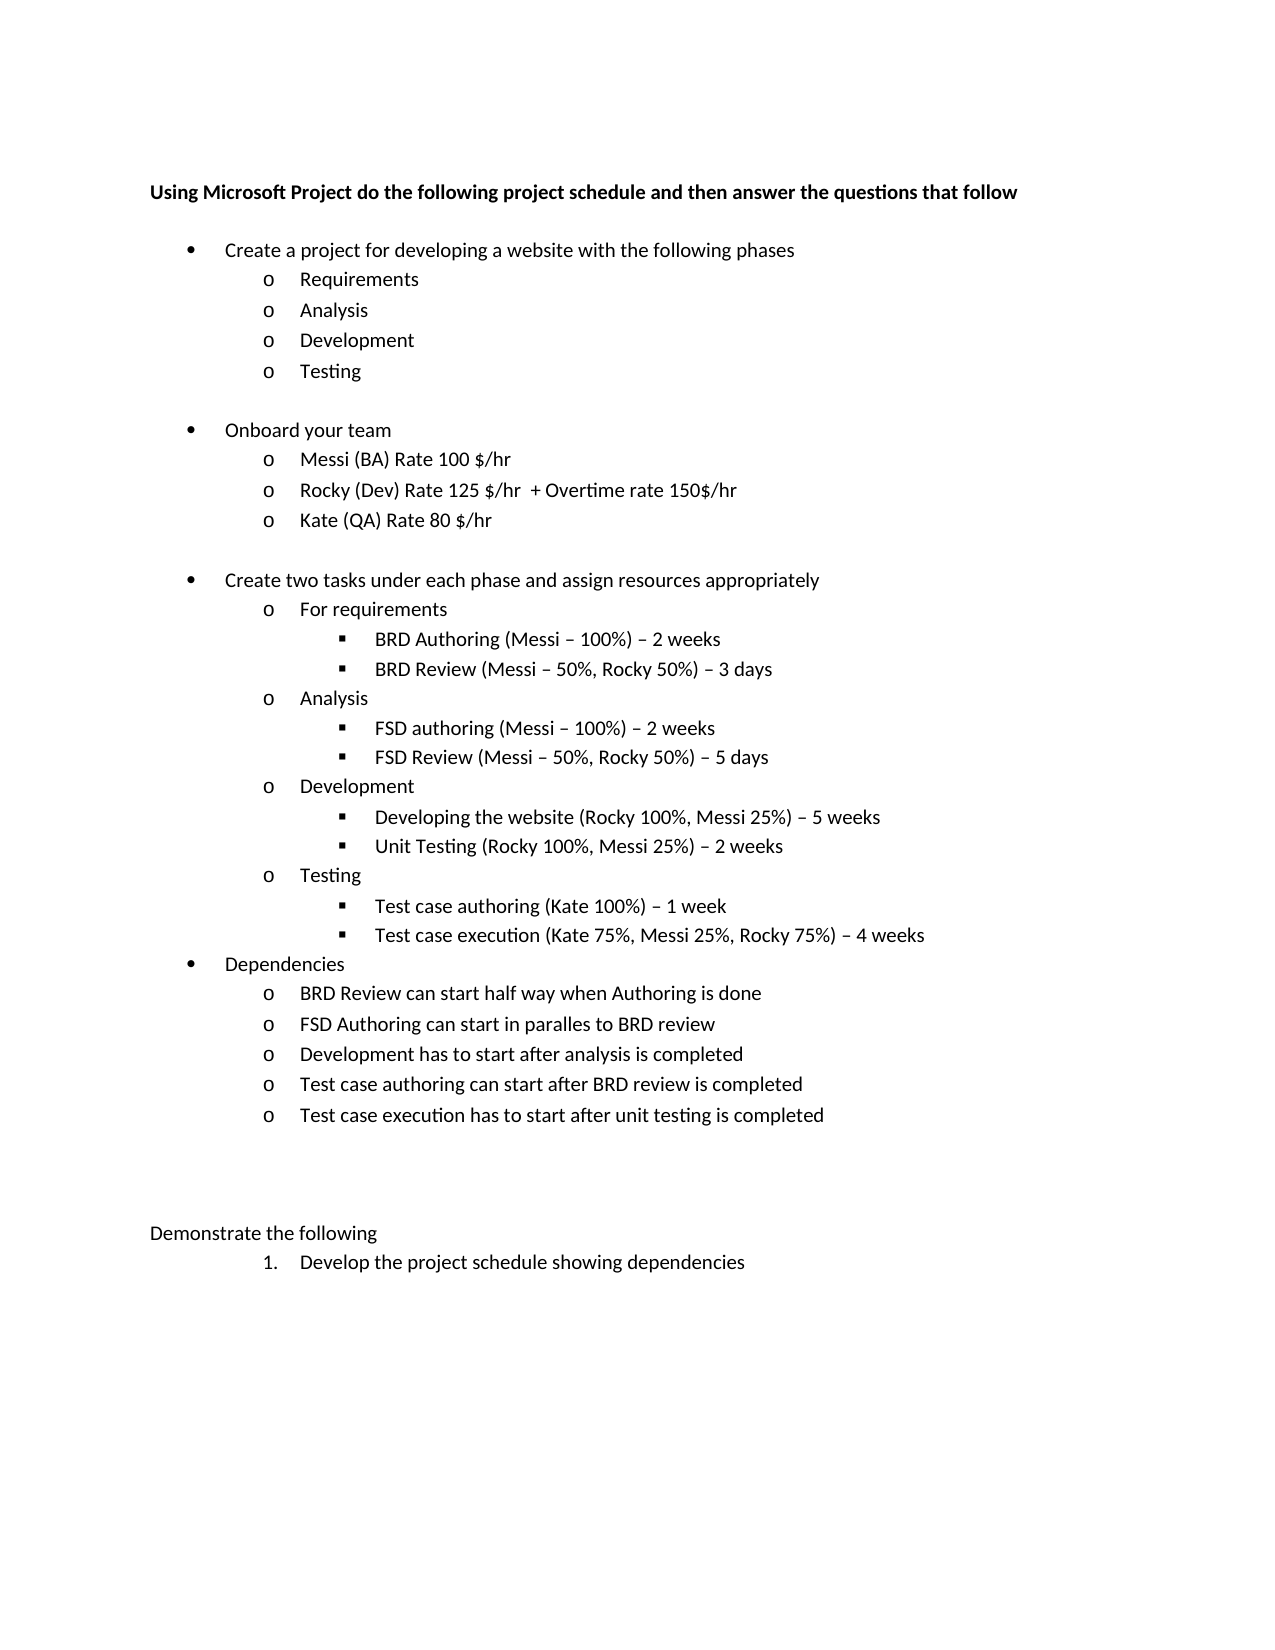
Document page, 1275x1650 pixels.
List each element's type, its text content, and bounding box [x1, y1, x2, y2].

list BRD Authoring (Messi – 100%) – 2 weeks [337, 627, 1125, 652]
text Using Microsoft Project do the following project schedule and then answer the questions that follow [150, 179, 1125, 204]
list Rocky (Dev) Rate 125 $/hr + Overtime rate 150$/hr [262, 477, 1125, 503]
list BRD Review can start half way when Authoring is done [262, 980, 1125, 1007]
list Testing [262, 358, 1125, 384]
list FSD Authoring can start in paralles to BRD review [262, 1011, 1125, 1037]
list FSD authoring (Messi – 100%) – 2 weeks [337, 715, 1125, 741]
list Create two tasks under each phase and assign resources appropriately [187, 567, 1125, 592]
list Development [262, 327, 1125, 354]
list Developing the website (Rocky 100%, Messi 25%) – 5 weeks [337, 804, 1125, 829]
list Unit Testing (Rocky 100%, Messi 25%) – 2 weeks [337, 833, 1125, 859]
list Create a project for developing a website with the following phases [187, 237, 1125, 263]
list Test case execution has to start after unit testing is completed [262, 1102, 1125, 1128]
list For requirements [262, 596, 1125, 623]
list Dependencies [187, 951, 1125, 977]
list Test case authoring can start after BRD review is completed [262, 1072, 1125, 1098]
list BRD Review (Messi – 50%, Rocky 50%) – 3 days [337, 656, 1125, 681]
list Onboard your team [187, 417, 1125, 443]
list FSD Review (Messi – 50%, Rocky 50%) – 5 days [337, 744, 1125, 770]
list Requirements [262, 267, 1125, 293]
list Test case execution (Kate 75%, Messi 25%, Rocky 75%) – 4 weeks [337, 922, 1125, 947]
list Development has to start after analysis is completed [262, 1041, 1125, 1068]
list Test case authoring (Kate 100%) – 1 week [337, 893, 1125, 918]
list Analysis [262, 685, 1125, 711]
list Development [262, 774, 1125, 800]
text Demonstrate the following [150, 1220, 1125, 1245]
list Messi (BA) Rate 100 $/hr [262, 447, 1125, 473]
list Analysis [262, 297, 1125, 323]
list Kate (QA) Rate 80 $/hr [262, 507, 1125, 534]
list Develop the project schedule showing dependencies [262, 1249, 1125, 1274]
list Testing [262, 862, 1125, 889]
